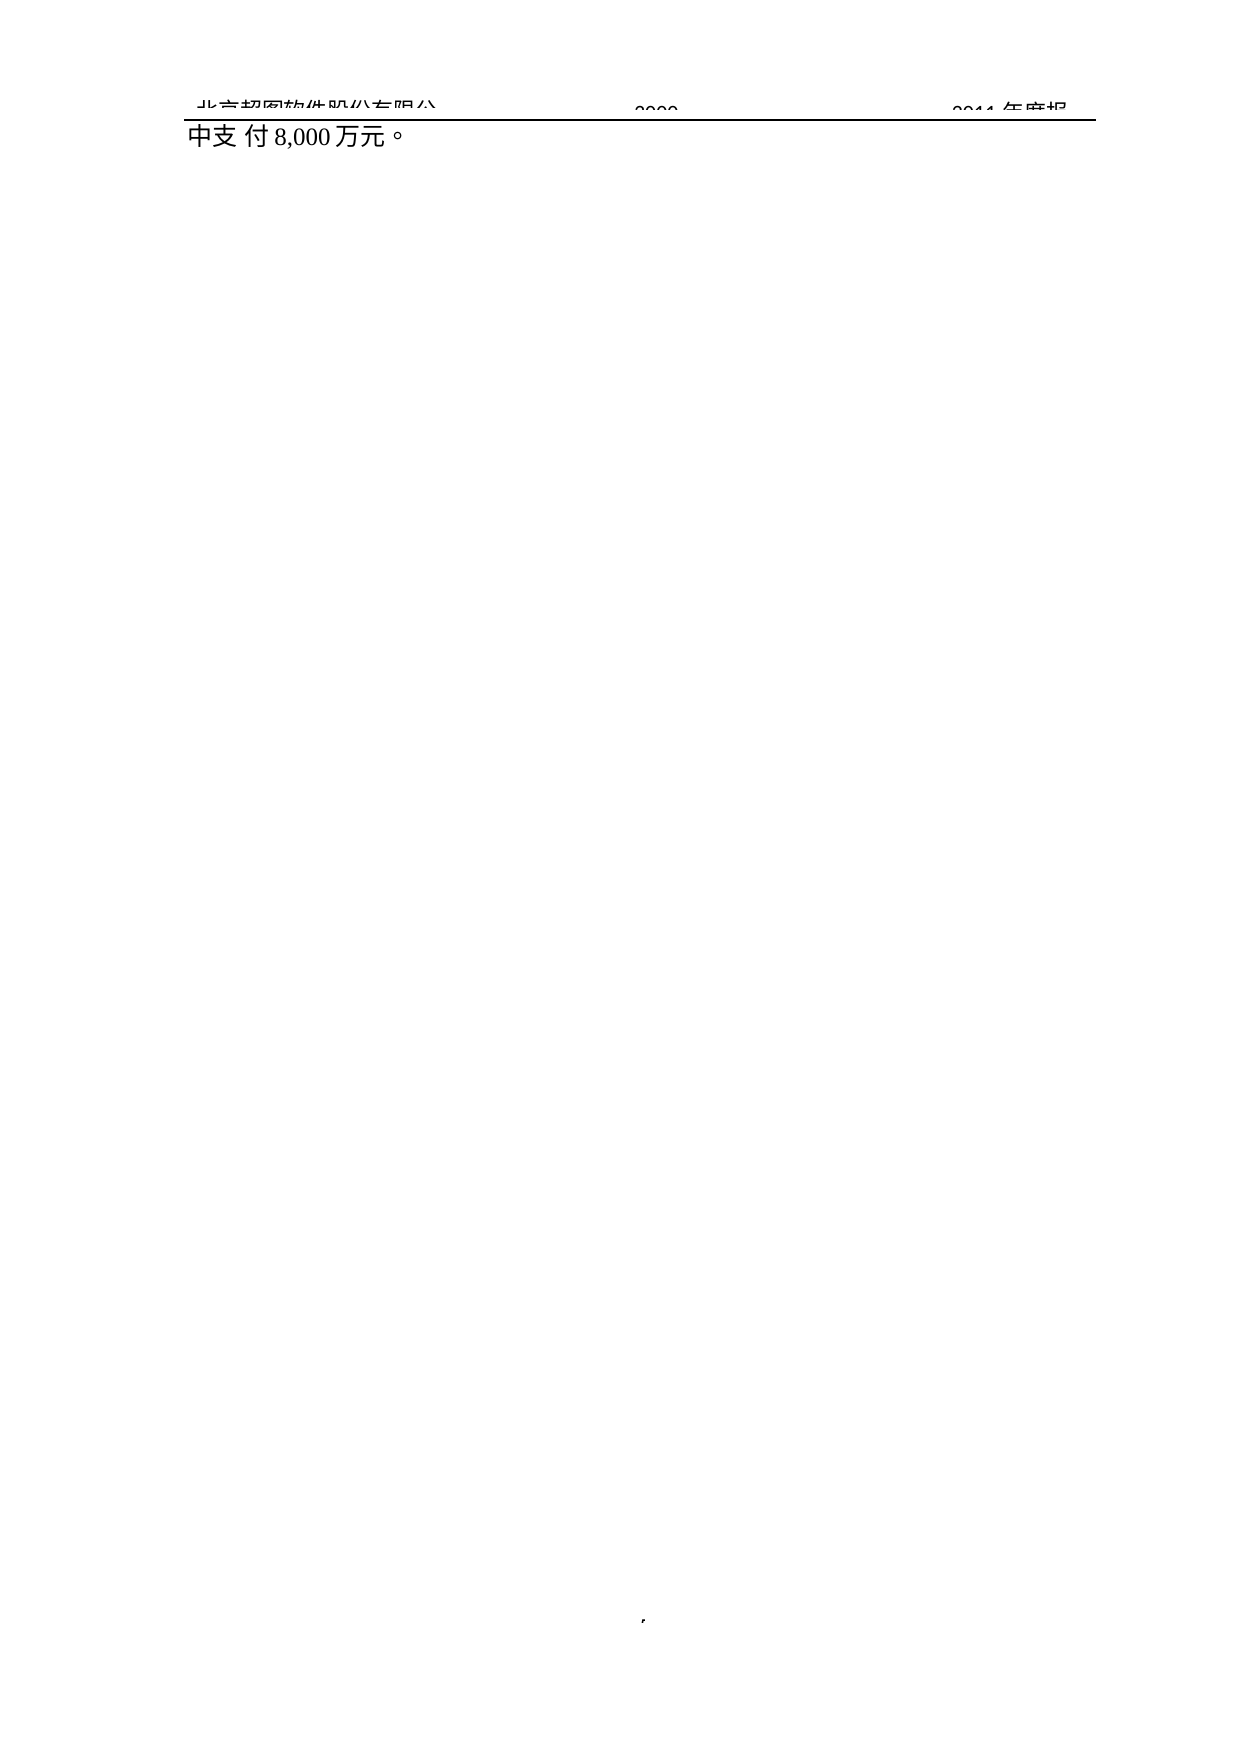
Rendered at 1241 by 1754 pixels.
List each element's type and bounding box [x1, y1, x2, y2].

text [187, 119, 1093, 153]
